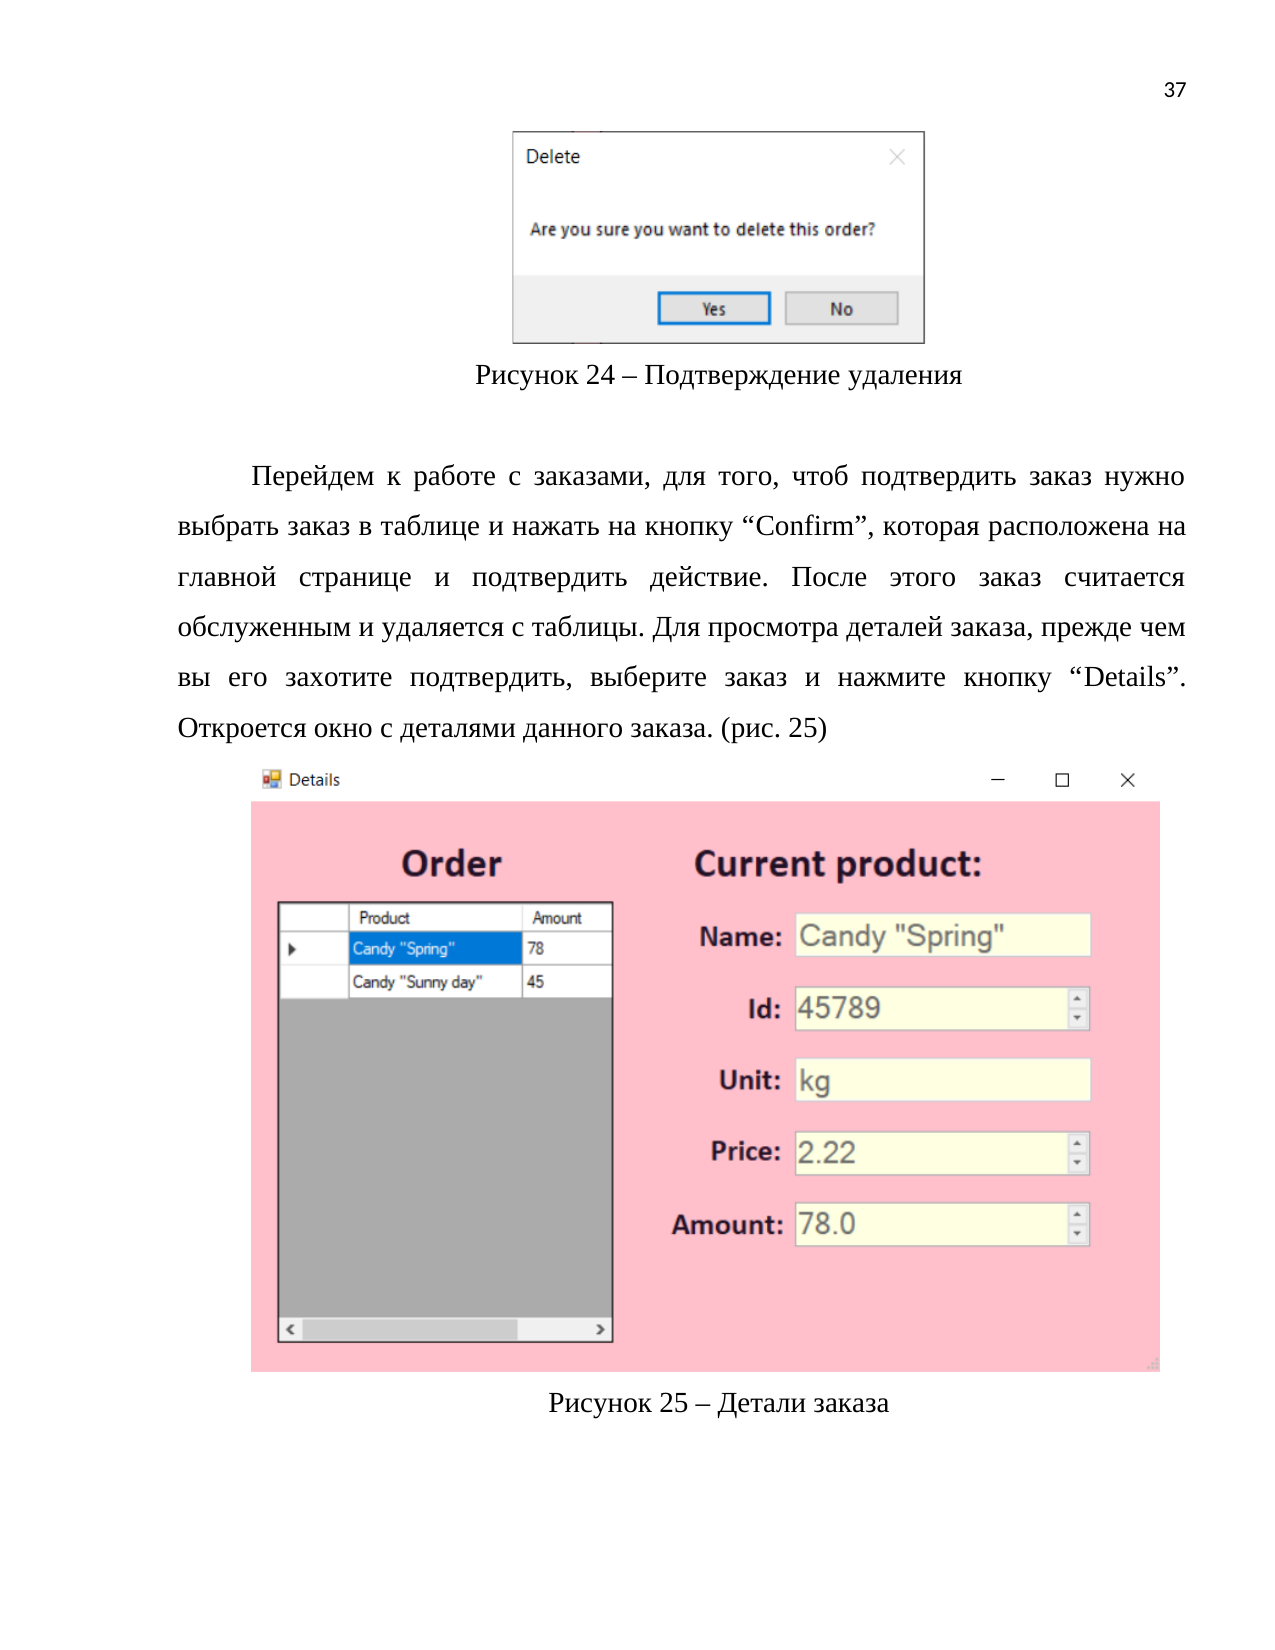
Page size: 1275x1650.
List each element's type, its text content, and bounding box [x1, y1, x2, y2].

list Рисунок 25 – Детали заказа [177, 1385, 1186, 1419]
picture [251, 760, 1160, 1372]
list Рисунок 24 – Подтверждение удаления [177, 357, 1186, 391]
picture [512, 131, 926, 344]
list Перейдем к работе с заказами, для того, чтоб подтвердить заказ нужно выбрать заказ в таблице и нажать на кнопку “Confirm”, которая расположена на главной странице и подтвердить действие. После этого заказ считается обслуженным и удаляется с таблицы. Для просмотра деталей заказа, прежде чем вы его захотите подтвердить, выберите заказ и нажмите кнопку “Details”. Откроется окно с деталями данного заказа. (рис. 25) [177, 458, 1186, 743]
